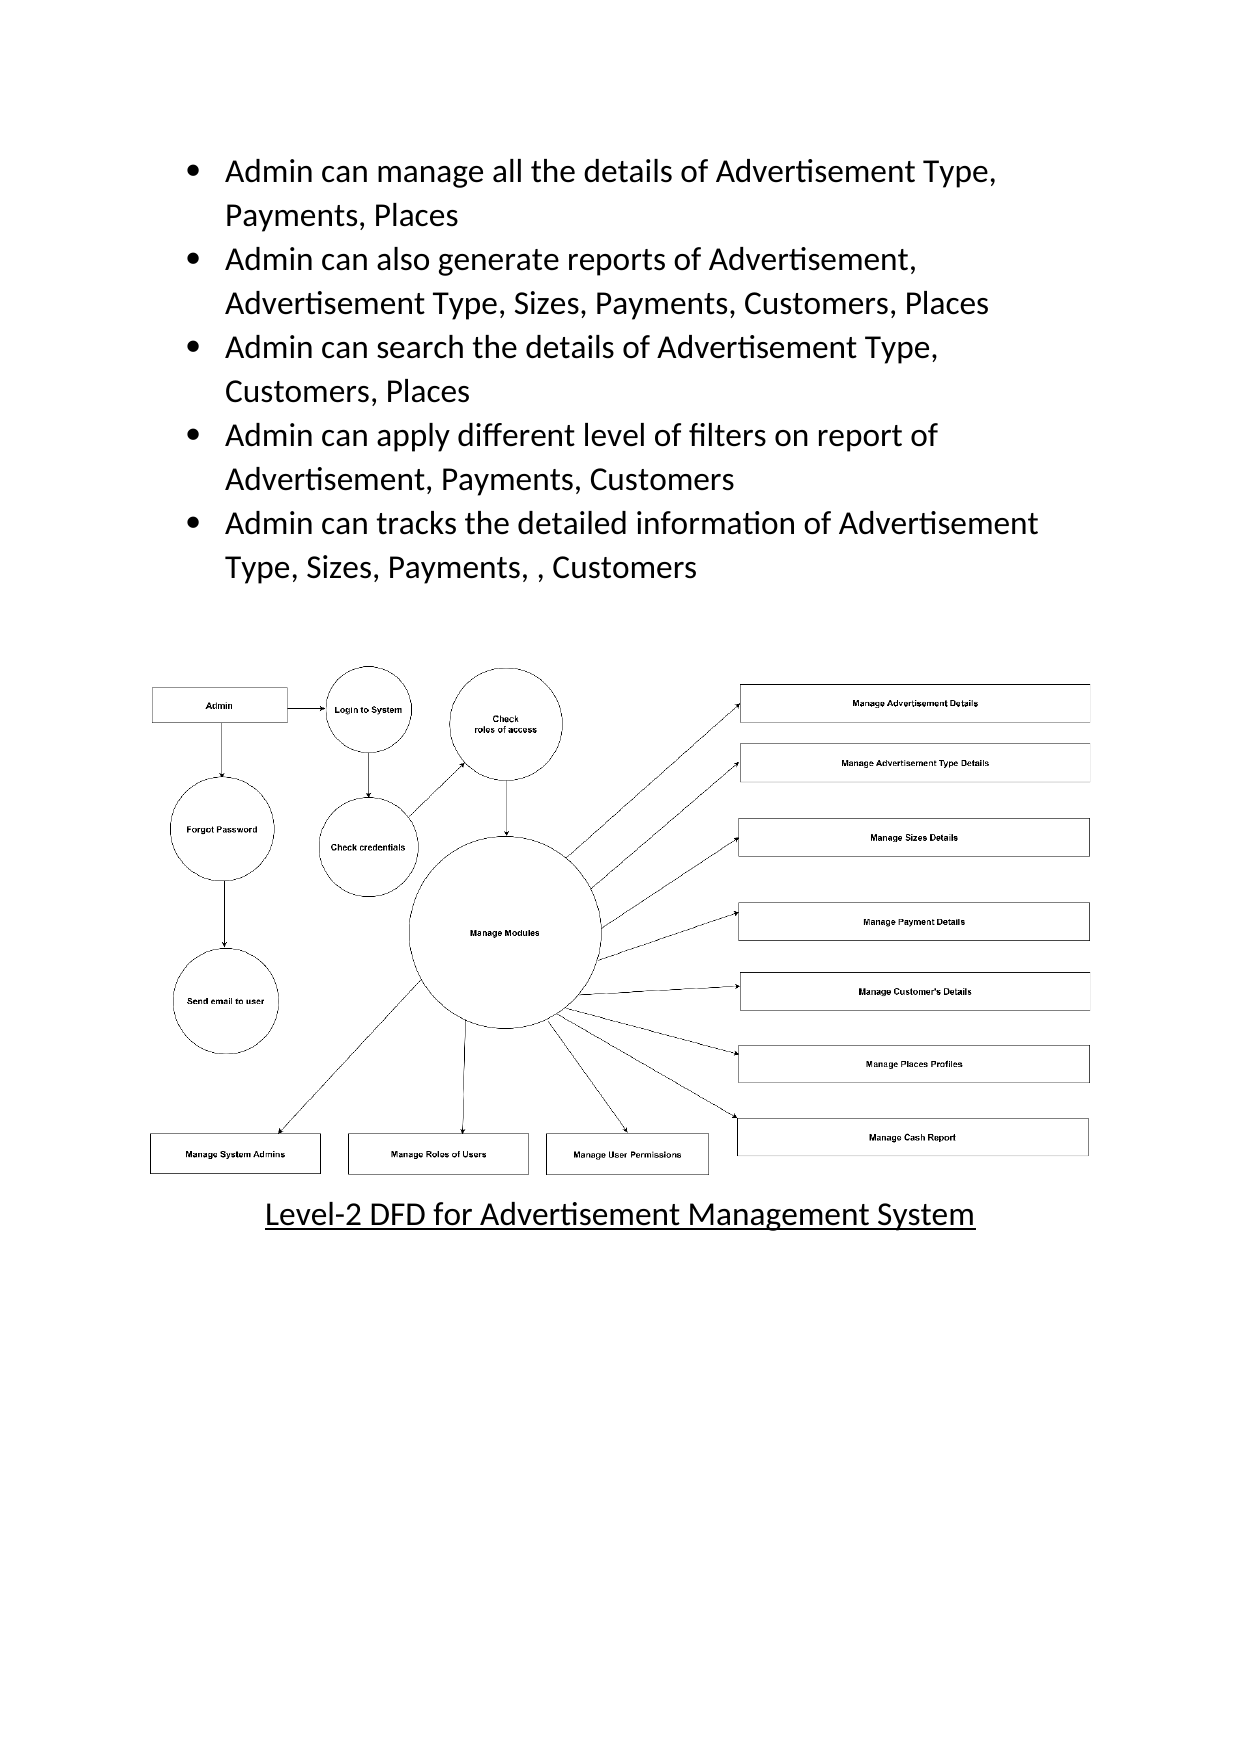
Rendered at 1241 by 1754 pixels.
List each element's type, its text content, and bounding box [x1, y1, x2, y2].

list Admin can apply different level of filters on report of Advertisement, Payments, Customers [187, 414, 1090, 498]
text Level-2 DFD for Advertisement Management System [150, 1193, 1090, 1234]
list Admin can tracks the detailed information of Advertisement Type, Sizes, Payments, , Customers [187, 502, 1090, 586]
picture [150, 666, 1091, 1175]
list Admin can search the details of Advertisement Type, Customers, Places [187, 326, 1090, 411]
list Admin can manage all the details of Advertisement Type, Payments, Places [187, 150, 1090, 235]
list Admin can also generate reports of Advertisement, Advertisement Type, Sizes, Payments, Customers, Places [187, 238, 1090, 323]
